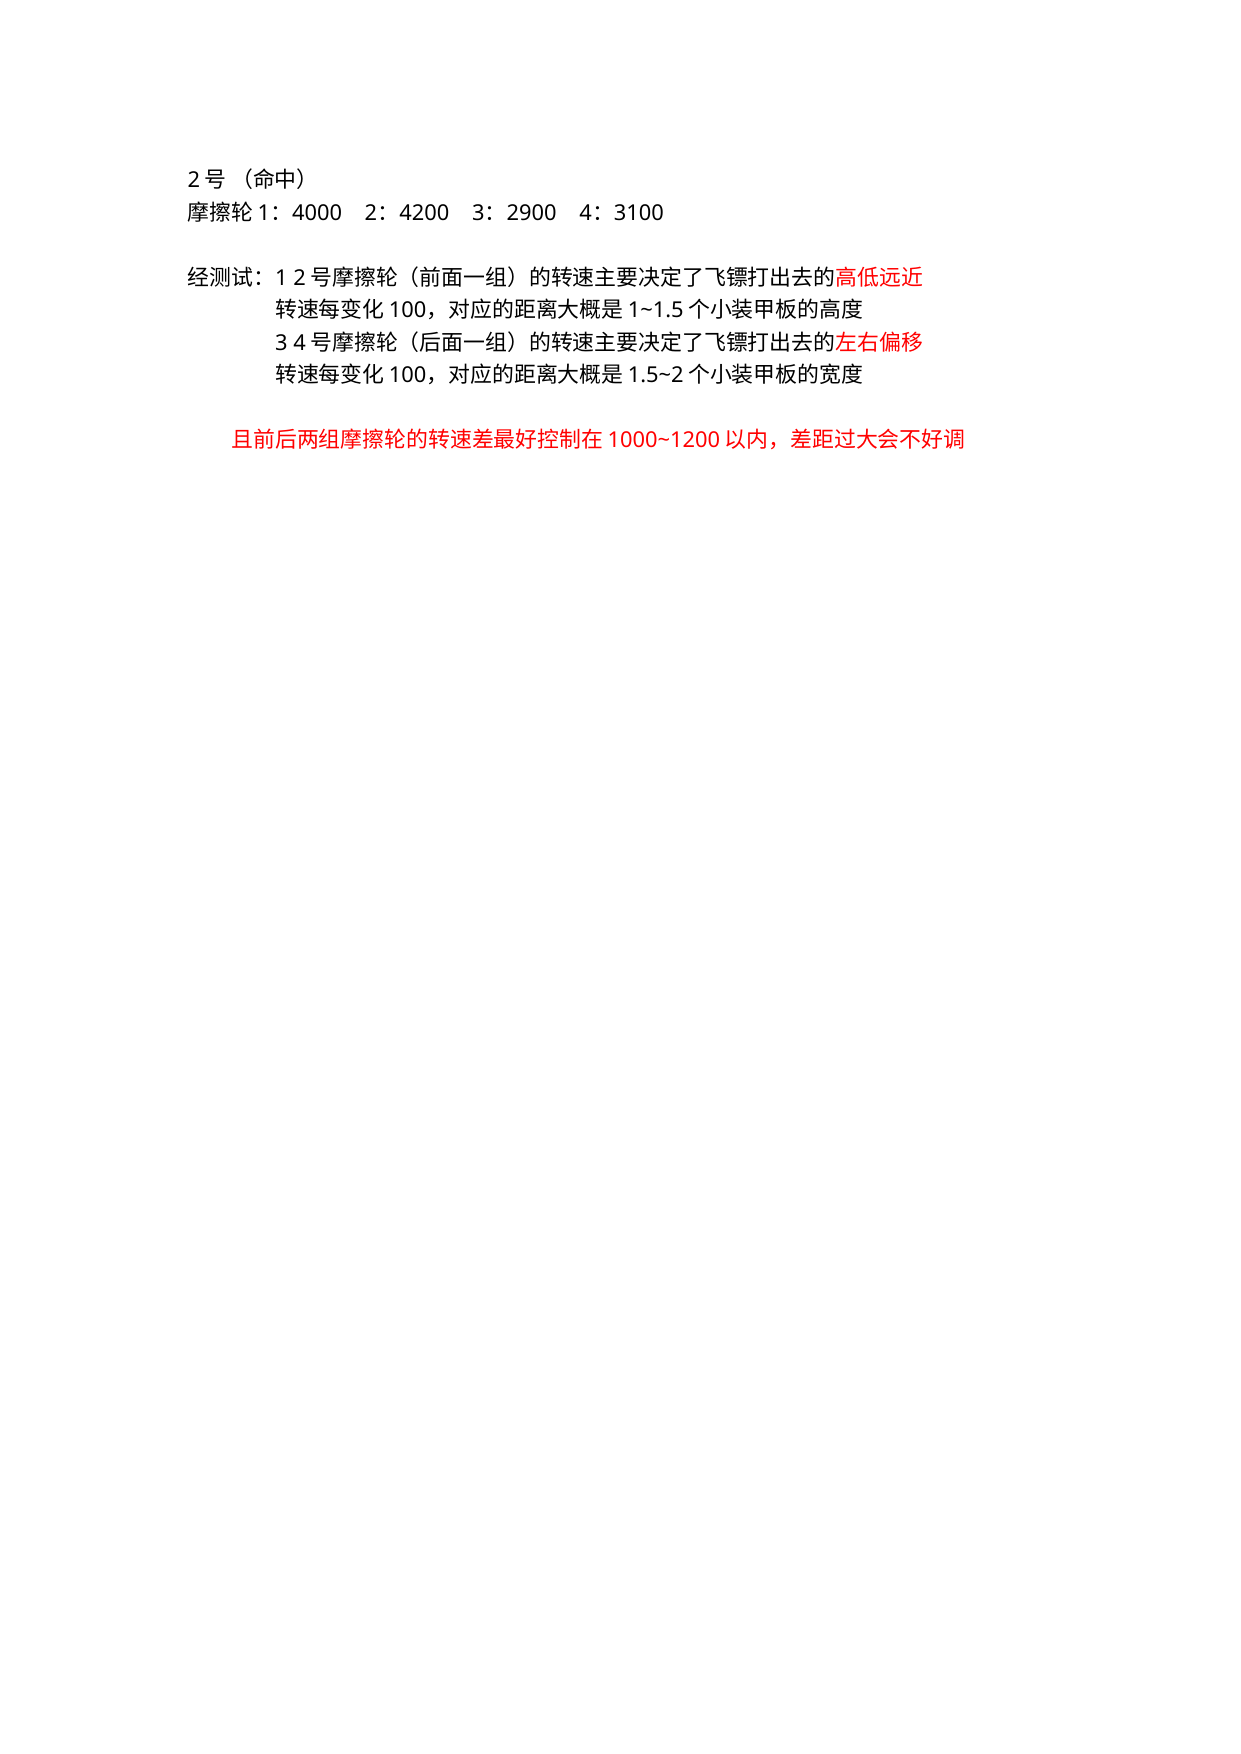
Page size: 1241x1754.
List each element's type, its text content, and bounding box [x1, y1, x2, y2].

text 3 4号摩擦轮（后面一组）的转速主要决定了飞镖打出去的左右偏移 [187, 324, 1053, 357]
text 且前后两组摩擦轮的转速差最好控制在1000~1200以内，差距过大会不好调 [187, 422, 1053, 454]
text 转速每变化100，对应的距离大概是1.5~2个小装甲板的宽度 [187, 357, 1053, 389]
text 摩擦轮1：4000 2：4200 3：2900 4：3100 [187, 194, 1053, 227]
text 2号 （命中） [187, 162, 1053, 194]
text 转速每变化100，对应的距离大概是1~1.5个小装甲板的高度 [187, 292, 1053, 324]
text 经测试：1 2号摩擦轮（前面一组）的转速主要决定了飞镖打出去的高低远近 [187, 259, 1053, 292]
